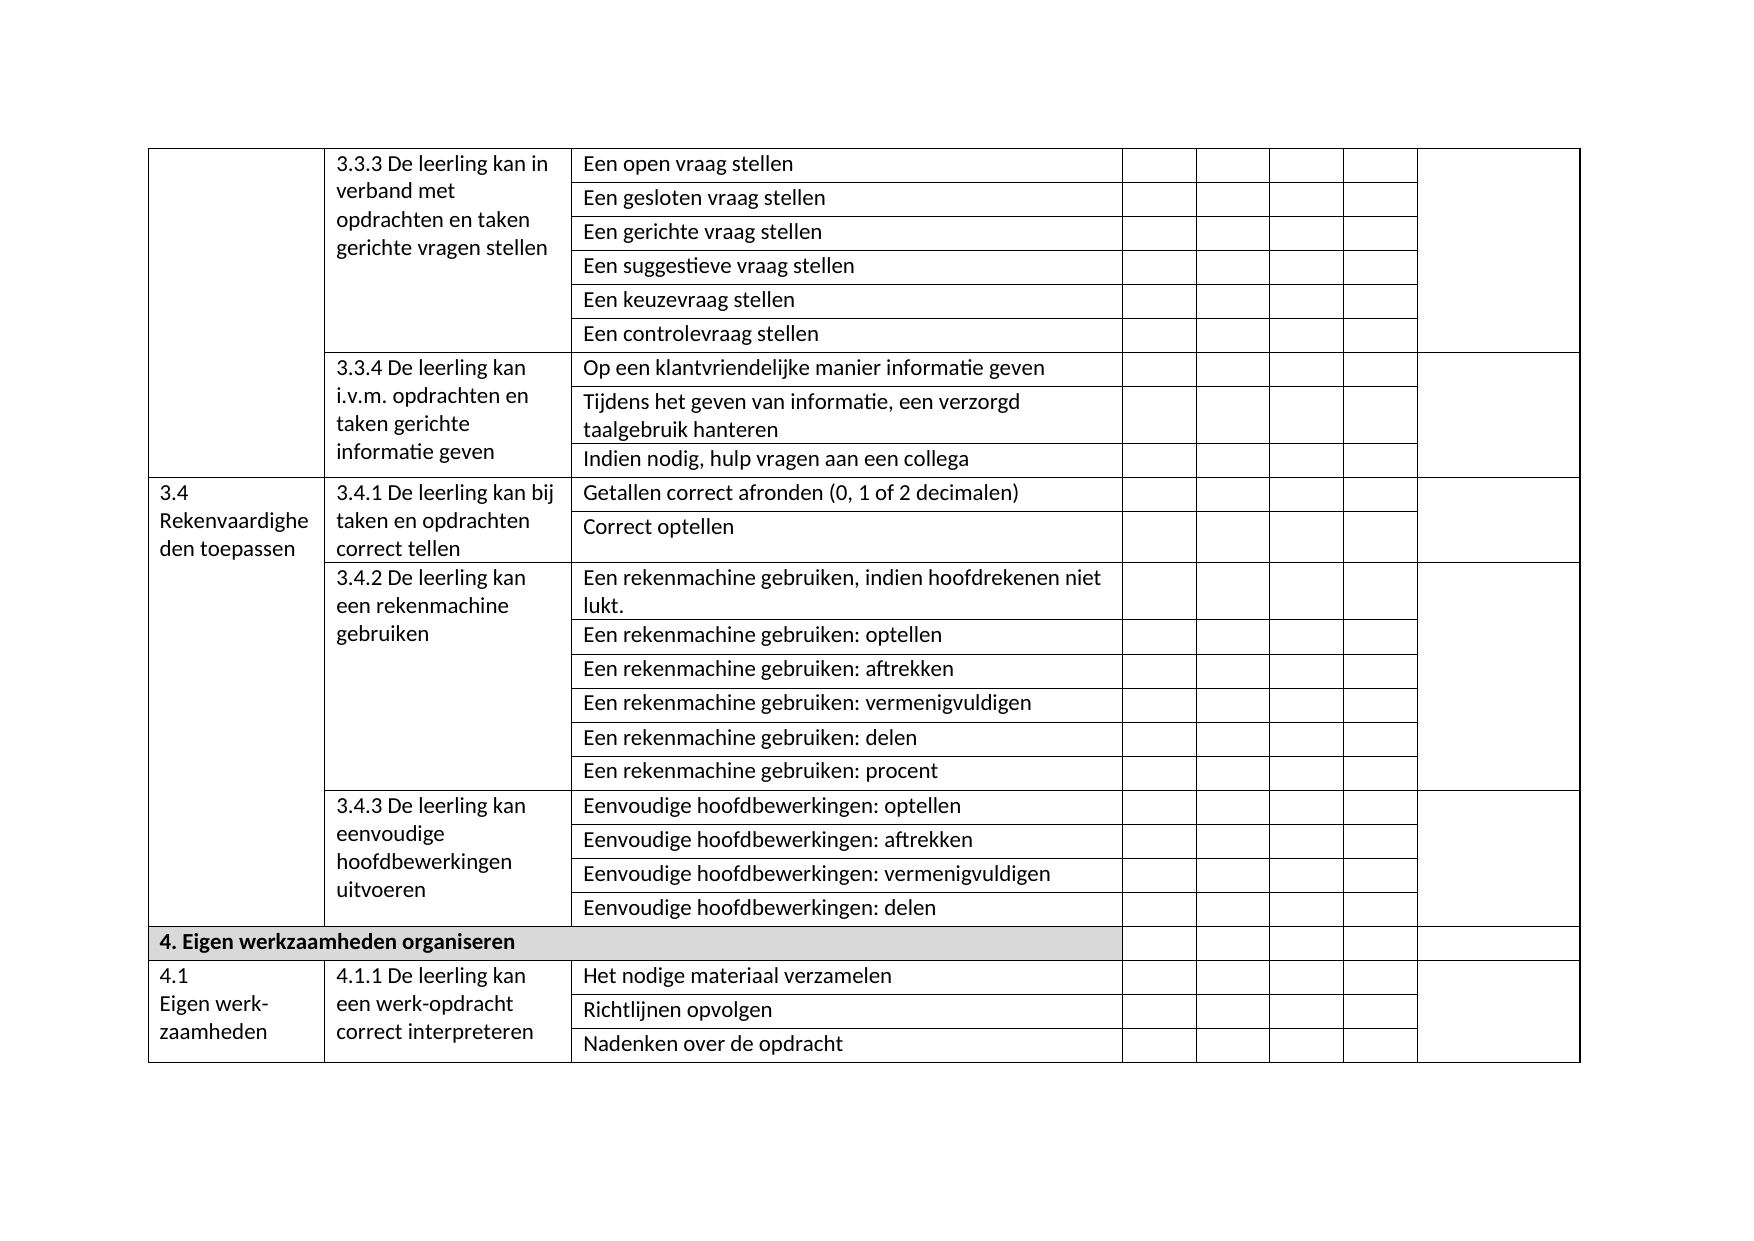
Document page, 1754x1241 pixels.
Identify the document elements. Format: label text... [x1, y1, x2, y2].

table_cell Een keuzevraag stellen [572, 285, 1122, 318]
table_cell [1197, 183, 1269, 216]
table_cell [1197, 1029, 1269, 1062]
table_cell [1344, 620, 1417, 653]
table_cell [1270, 563, 1343, 619]
table_cell [1344, 387, 1417, 443]
table_cell [1123, 927, 1196, 960]
table_cell [1270, 723, 1343, 756]
table_cell [1344, 723, 1417, 756]
table_cell [1123, 563, 1196, 619]
table_cell [1197, 655, 1269, 687]
table_cell [1344, 319, 1417, 352]
table_cell [1344, 859, 1417, 892]
table_cell Een gesloten vraag stellen [572, 183, 1122, 216]
table_cell 3.3.3 De leerling kan in verband met opdrachten en taken gerichte vragen stellen [325, 149, 571, 352]
table_cell [1344, 825, 1417, 858]
table_cell [1197, 149, 1269, 182]
table_cell [1344, 655, 1417, 687]
table_cell [1123, 689, 1196, 722]
table_cell [1197, 927, 1269, 960]
table_cell [1197, 319, 1269, 352]
table_cell [1344, 757, 1417, 790]
table_cell [1344, 893, 1417, 926]
table_cell 4.1.1 De leerling kan een werk-opdracht correct interpreteren [325, 961, 571, 1062]
table_cell [1197, 961, 1269, 994]
table_cell [1270, 620, 1343, 653]
table_cell Nadenken over de opdracht [572, 1029, 1122, 1062]
table_cell [1344, 791, 1417, 824]
table_cell [1123, 620, 1196, 653]
table_cell [1270, 217, 1343, 250]
table_cell 4. Eigen werkzaamheden organiseren [149, 927, 1122, 960]
table_cell [1197, 723, 1269, 756]
table_cell [1270, 478, 1343, 511]
table_cell [1123, 353, 1196, 386]
table_cell [1197, 757, 1269, 790]
table_cell [1270, 791, 1343, 824]
table_cell [1197, 859, 1269, 892]
table_cell [1344, 563, 1417, 619]
table_cell [1344, 1029, 1417, 1062]
table_cell [1197, 689, 1269, 722]
table_cell [1270, 353, 1343, 386]
table_cell [1270, 149, 1343, 182]
table_cell Een suggestieve vraag stellen [572, 251, 1122, 284]
table_cell [1123, 791, 1196, 824]
table_cell [1270, 995, 1343, 1028]
table_cell 3.4.3 De leerling kan eenvoudige hoofdbewerkingen uitvoeren [325, 791, 571, 926]
table_cell Een rekenmachine gebruiken: vermenigvuldigen [572, 689, 1122, 722]
table_cell [1270, 655, 1343, 687]
table_cell Een rekenmachine gebruiken: procent [572, 757, 1122, 790]
table_cell [1123, 183, 1196, 216]
table_cell [1344, 251, 1417, 284]
table_cell [1270, 689, 1343, 722]
table_cell [1344, 512, 1417, 562]
table_cell [1270, 757, 1343, 790]
table_cell [1123, 723, 1196, 756]
table_cell [1123, 961, 1196, 994]
table_cell 3.4 Rekenvaardigheden toepassen [149, 478, 324, 926]
table_cell [1270, 387, 1343, 443]
table_cell [1418, 478, 1579, 562]
table_cell [1197, 563, 1269, 619]
table_cell Een rekenmachine gebruiken, indien hoofdrekenen niet lukt. [572, 563, 1122, 619]
table_cell [1270, 444, 1343, 477]
table_cell [1197, 353, 1269, 386]
table_cell [1270, 285, 1343, 318]
table_cell [1418, 791, 1579, 926]
table_cell [1344, 149, 1417, 182]
table_cell [1344, 478, 1417, 511]
table_cell [1197, 825, 1269, 858]
table_cell 3.4.1 De leerling kan bij taken en opdrachten correct tellen [325, 478, 571, 562]
table_cell 3.3.4 De leerling kan i.v.m. opdrachten en taken gerichte informatie geven [325, 353, 571, 477]
table_cell [1197, 478, 1269, 511]
table_cell [1197, 995, 1269, 1028]
table_cell [1344, 217, 1417, 250]
table_cell [1418, 353, 1579, 477]
table_cell Eenvoudige hoofdbewerkingen: aftrekken [572, 825, 1122, 858]
table_cell [1344, 927, 1417, 960]
table_cell Een gerichte vraag stellen [572, 217, 1122, 250]
table_cell Indien nodig, hulp vragen aan een collega [572, 444, 1122, 477]
table_cell [1123, 757, 1196, 790]
table_cell Een rekenmachine gebruiken: optellen [572, 620, 1122, 653]
table_cell [1270, 859, 1343, 892]
table_cell [1344, 444, 1417, 477]
table_cell [1197, 285, 1269, 318]
table_cell Tijdens het geven van informatie, een verzorgd taalgebruik hanteren [572, 387, 1122, 443]
table_cell [1123, 995, 1196, 1028]
table_cell 3.4.2 De leerling kan een rekenmachine gebruiken [325, 563, 571, 790]
table_cell [1123, 512, 1196, 562]
table_cell [1123, 1029, 1196, 1062]
table_cell Eenvoudige hoofdbewerkingen: optellen [572, 791, 1122, 824]
table_cell Een controlevraag stellen [572, 319, 1122, 352]
table_cell [1123, 444, 1196, 477]
table_cell [1344, 353, 1417, 386]
table_cell [1197, 791, 1269, 824]
table_cell Correct optellen [572, 512, 1122, 562]
table_cell [1197, 512, 1269, 562]
table_cell [1123, 478, 1196, 511]
table_cell [1123, 859, 1196, 892]
table_cell [1123, 893, 1196, 926]
table_cell [1270, 825, 1343, 858]
table_cell [1270, 319, 1343, 352]
table_cell [1123, 825, 1196, 858]
table_cell [1344, 183, 1417, 216]
table_cell Richtlijnen opvolgen [572, 995, 1122, 1028]
table_cell [1197, 444, 1269, 477]
table_cell [1418, 927, 1579, 960]
table_cell [1270, 183, 1343, 216]
table_cell [1197, 893, 1269, 926]
table_cell [1197, 620, 1269, 653]
table_cell [1270, 251, 1343, 284]
table_cell [1270, 512, 1343, 562]
table_cell Op een klantvriendelijke manier informatie geven [572, 353, 1122, 386]
table_cell Een rekenmachine gebruiken: delen [572, 723, 1122, 756]
table_cell [1197, 251, 1269, 284]
table_cell [1197, 387, 1269, 443]
table_cell Een rekenmachine gebruiken: aftrekken [572, 655, 1122, 687]
table_cell [1270, 1029, 1343, 1062]
table_cell [1418, 563, 1579, 790]
table_cell [1123, 285, 1196, 318]
table_cell [1123, 655, 1196, 687]
table_cell Een open vraag stellen [572, 149, 1122, 182]
table_cell [1344, 689, 1417, 722]
table_cell Getallen correct afronden (0, 1 of 2 decimalen) [572, 478, 1122, 511]
table_cell [1344, 285, 1417, 318]
table_cell 4.1 Eigen werk-zaamheden voorbereiden [149, 961, 324, 1062]
table_cell [1123, 251, 1196, 284]
table_cell [1123, 319, 1196, 352]
table_cell [1123, 217, 1196, 250]
table_cell Het nodige materiaal verzamelen [572, 961, 1122, 994]
table_cell [1270, 893, 1343, 926]
table_cell Eenvoudige hoofdbewerkingen: delen [572, 893, 1122, 926]
table_cell [1123, 387, 1196, 443]
table_cell [1418, 149, 1579, 352]
table_cell [1123, 149, 1196, 182]
table_cell [1418, 961, 1579, 1062]
table_cell [1344, 961, 1417, 994]
table_cell [1270, 927, 1343, 960]
table_cell [1344, 995, 1417, 1028]
table_cell [1270, 961, 1343, 994]
table_cell Eenvoudige hoofdbewerkingen: vermenigvuldigen [572, 859, 1122, 892]
table_cell [1197, 217, 1269, 250]
